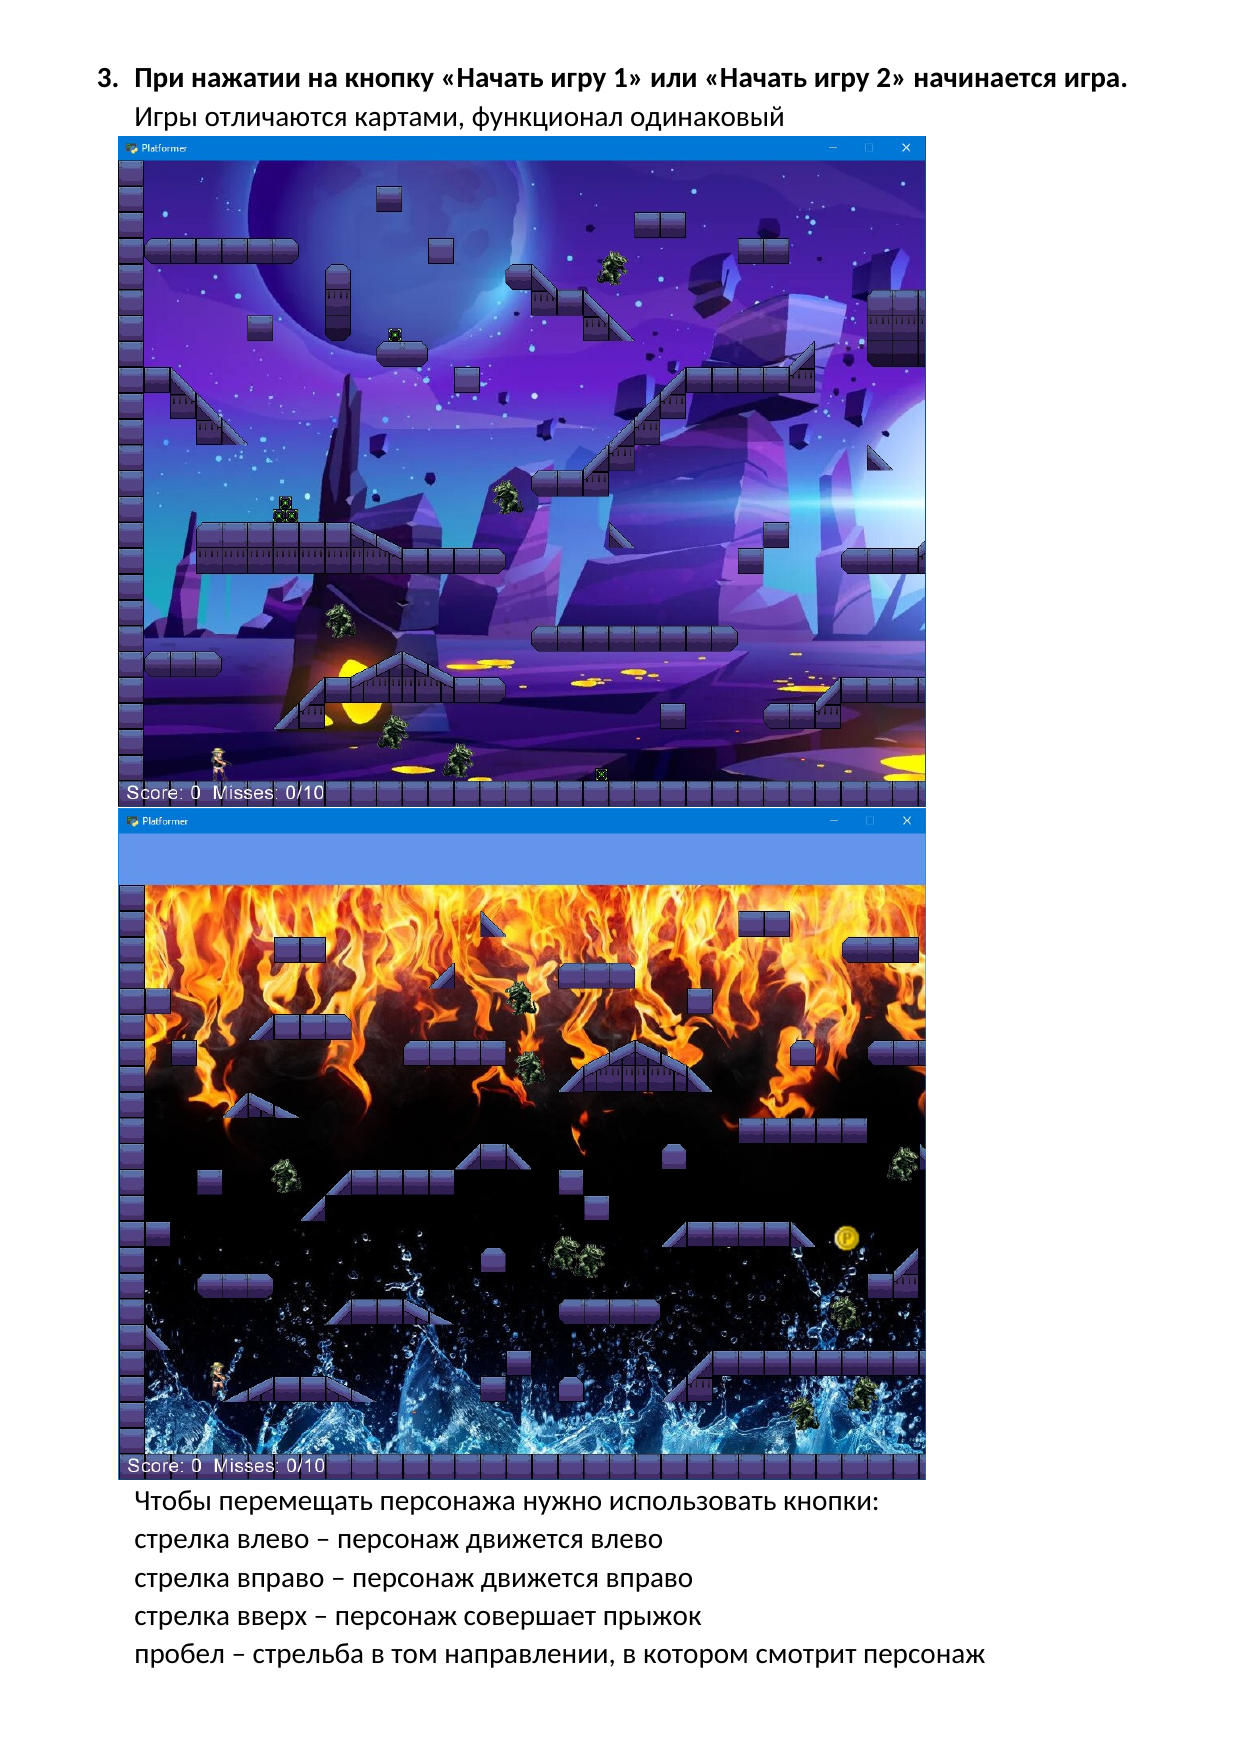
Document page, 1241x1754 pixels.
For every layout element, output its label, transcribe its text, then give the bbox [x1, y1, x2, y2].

list пробел – стрельба в том направлении, в котором смотрит персонаж [134, 1636, 1152, 1671]
list Чтобы перемещать персонажа нужно использовать кнопки: [134, 1482, 1152, 1517]
list стрелка вверх – персонаж совершает прыжок [134, 1597, 1152, 1633]
list При нажатии на кнопку «Начать игру 1» или «Начать игру 2» начинается игра. [97, 59, 1152, 95]
picture [118, 808, 926, 1480]
list стрелка вправо – персонаж движется вправо [134, 1559, 1152, 1594]
list стрелка влево – персонаж движется влево [134, 1520, 1152, 1556]
list Игры отличаются картами, функционал одинаковый [134, 98, 1152, 133]
picture [118, 136, 926, 807]
